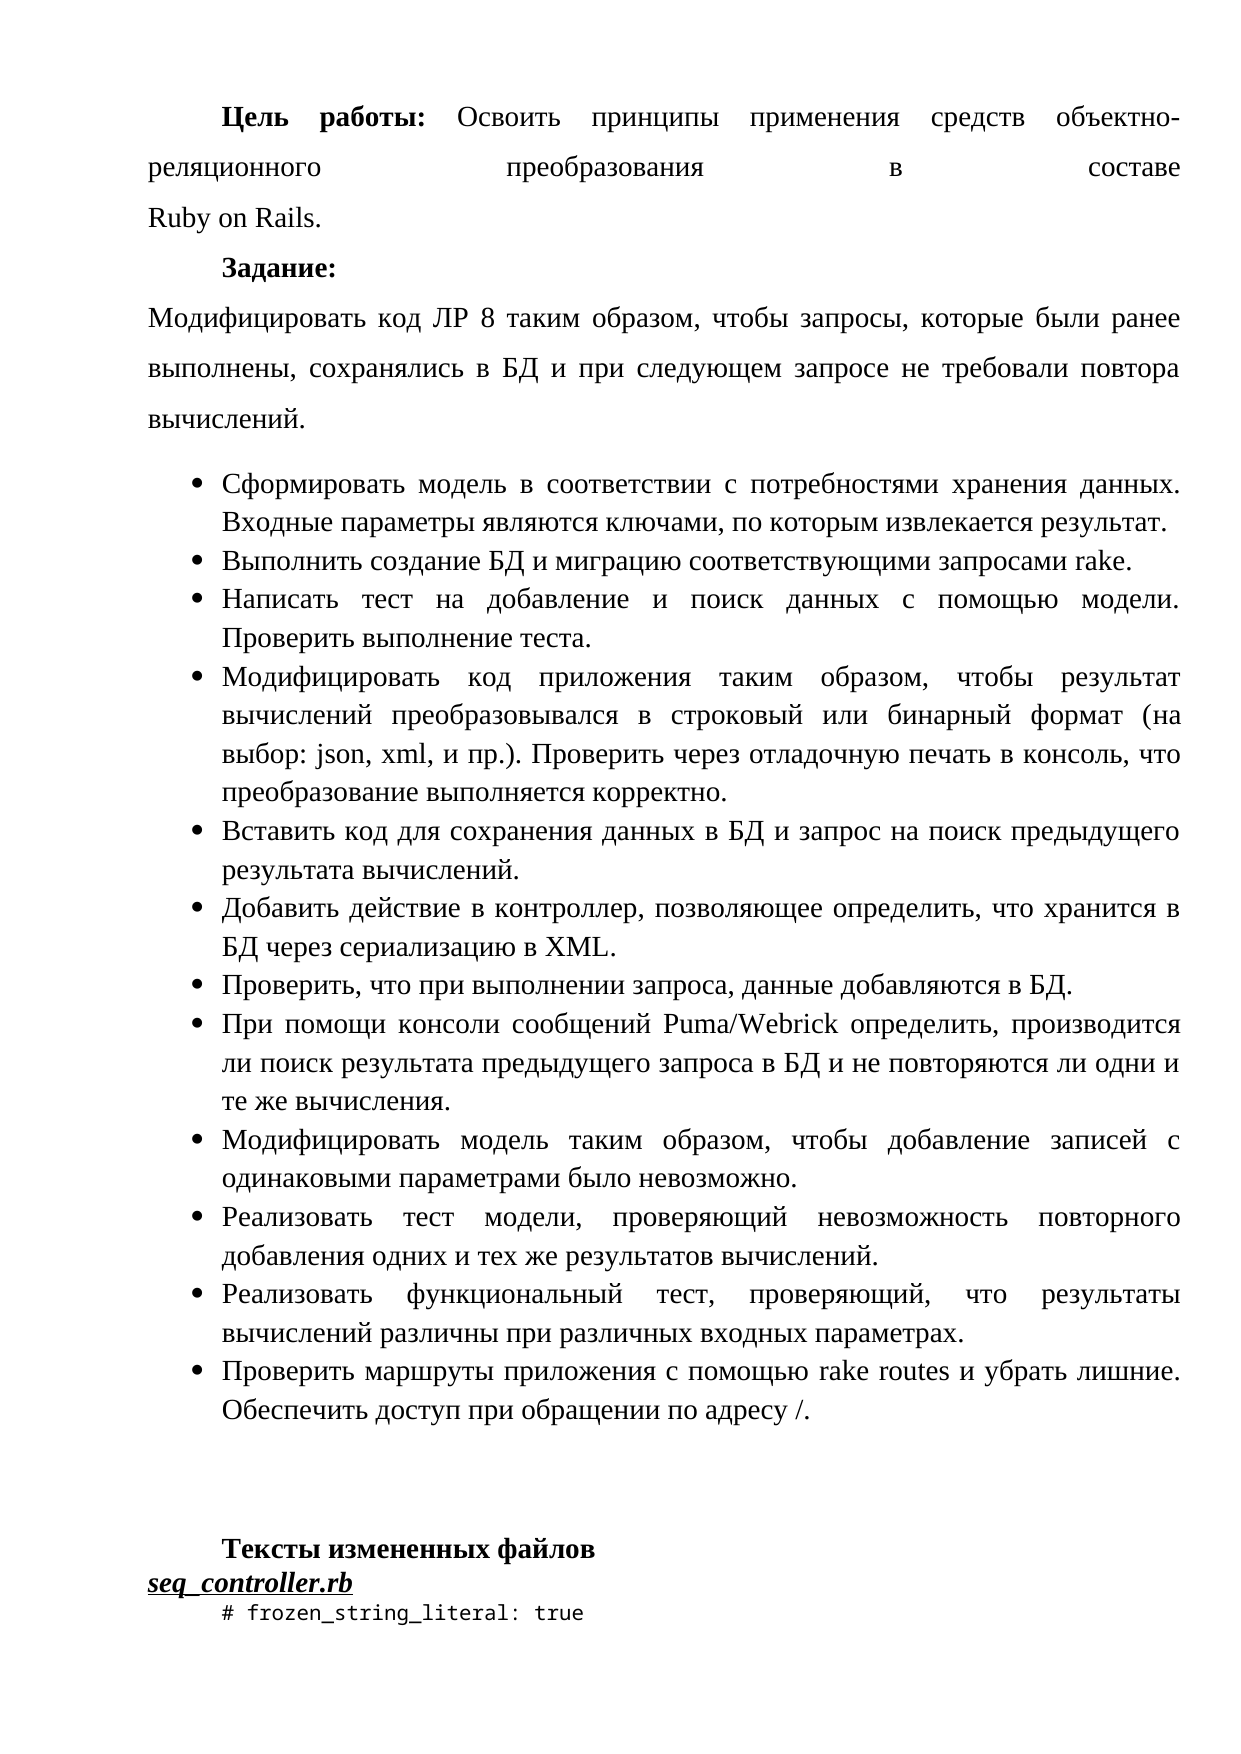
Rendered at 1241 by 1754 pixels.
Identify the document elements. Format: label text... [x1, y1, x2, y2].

text seq_controller.rb [148, 1565, 1181, 1598]
list Вставить код для сохранения данных в БД и запрос на поиск предыдущего результата вычислений. [192, 813, 1181, 885]
list Реализовать тест модели, проверяющий невозможность повторного добавления одних и тех же результатов вычислений. [192, 1199, 1181, 1271]
list Модифицировать код приложения таким образом, чтобы результат вычислений преобразовывался в строковый или бинарный формат (на выбор: json, xml, и пр.). Проверить через отладочную печать в консоль, что преобразование выполняется корректно. [192, 659, 1181, 808]
list Сформировать модель в соответствии с потребностями хранения данных. Входные параметры являются ключами, по которым извлекается результат. [192, 466, 1181, 538]
list Реализовать функциональный тест, проверяющий, что результаты вычислений различны при различных входных параметрах. [192, 1276, 1181, 1348]
list Проверить, что при выполнении запроса, данные добавляются в БД. [192, 967, 1181, 1001]
text Модифицировать код ЛР 8 таким образом, чтобы запросы, которые были ранее выполнены, сохранялись в БД и при следующем запросе не требовали повтора вычислений. [148, 300, 1181, 434]
list При помощи консоли сообщений Puma/Webrick определить, производится ли поиск результата предыдущего запроса в БД и не повторяются ли одни и те же вычисления. [192, 1006, 1181, 1117]
text Цель работы: Освоить принципы применения средств объектно-реляционного преобразования в составе Ruby on Rails. [148, 99, 1181, 233]
text Задание: [148, 250, 1181, 283]
list Модифицировать модель таким образом, чтобы добавление записей с одинаковыми параметрами было невозможно. [192, 1122, 1181, 1194]
text # frozen_string_literal: true [148, 1598, 1181, 1627]
text Тексты измененных файлов [148, 1531, 1181, 1565]
list Добавить действие в контроллер, позволяющее определить, что хранится в БД через сериализацию в XML. [192, 890, 1181, 962]
list Проверить маршруты приложения с помощью rake routes и убрать лишние. Обеспечить доступ при обращении по адресу /. [192, 1353, 1181, 1426]
list Написать тест на добавление и поиск данных с помощью модели. Проверить выполнение теста. [192, 582, 1181, 654]
list Выполнить создание БД и миграцию соответствующими запросами rake. [192, 543, 1181, 577]
